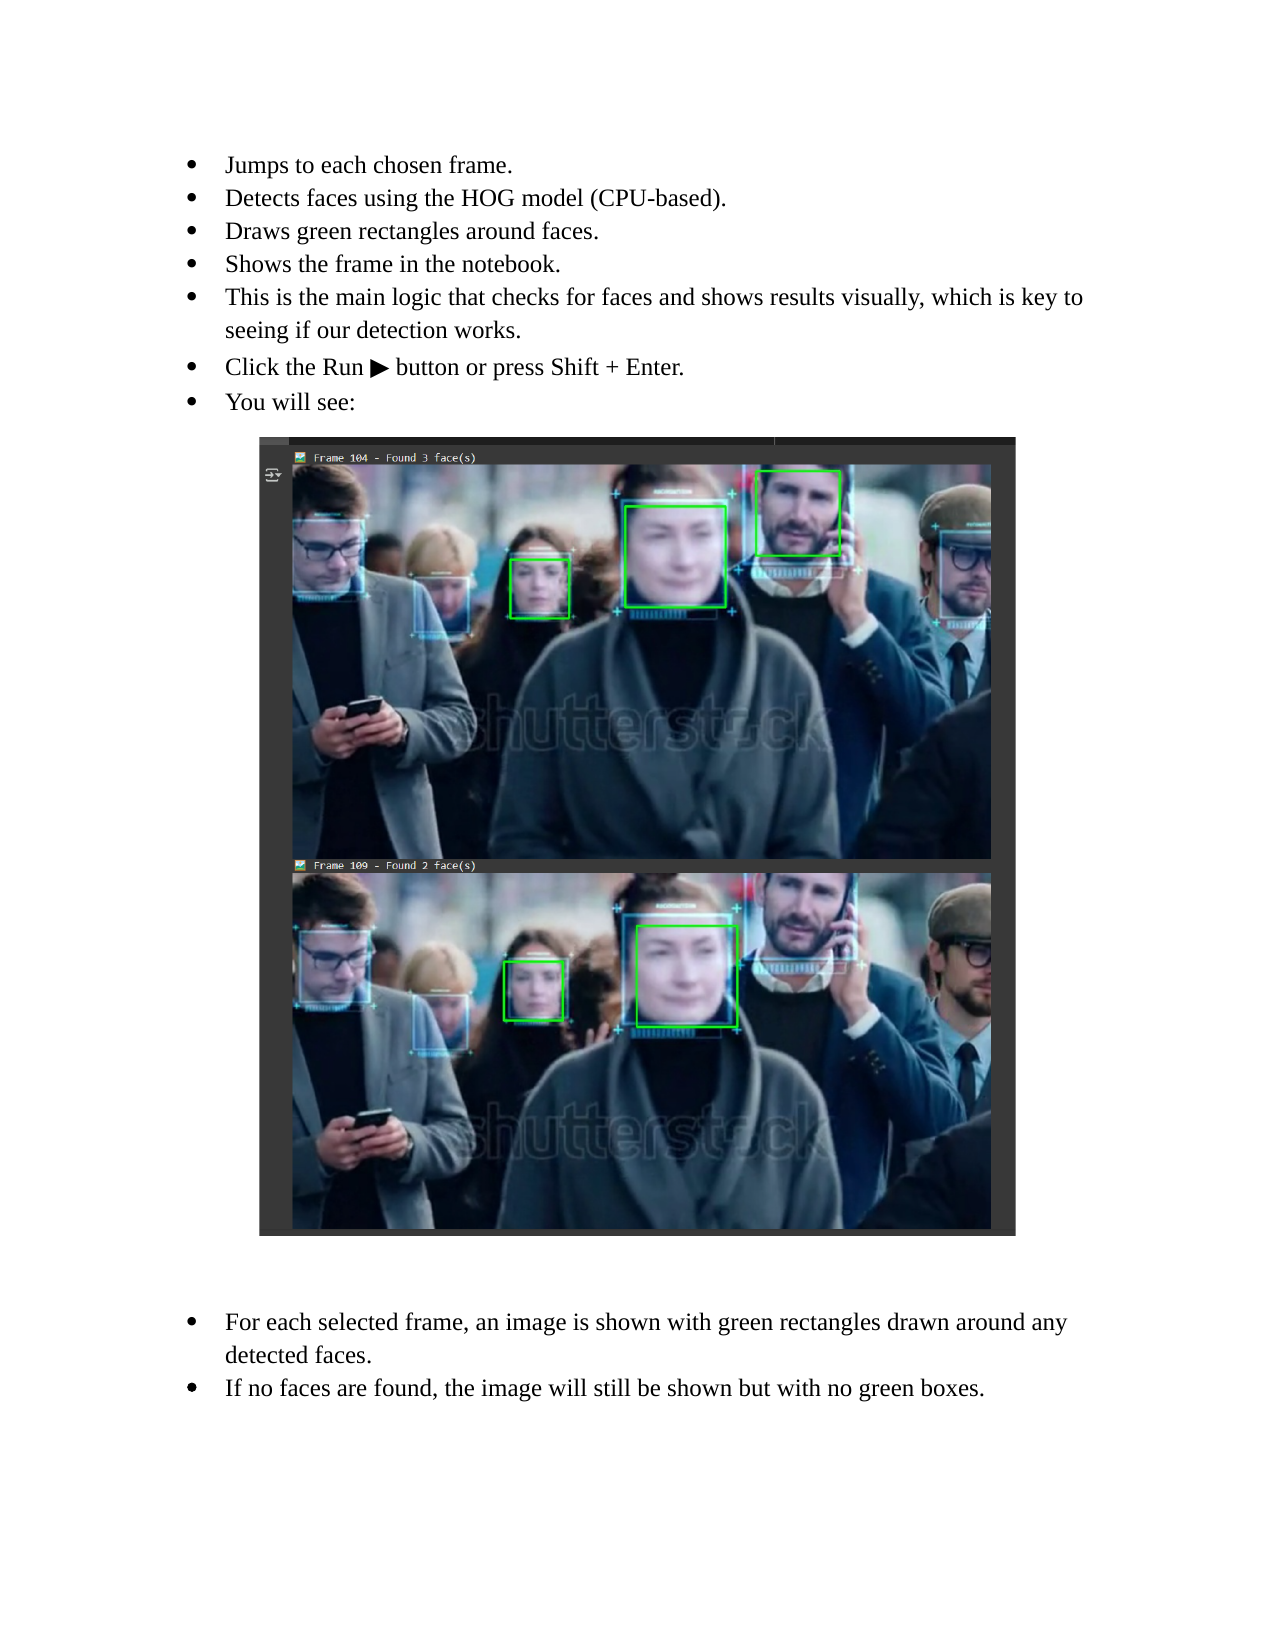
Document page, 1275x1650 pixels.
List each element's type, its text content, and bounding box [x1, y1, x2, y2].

list If no faces are found, the image will still be shown but with no green boxes. [187, 1373, 1125, 1401]
list Jumps to each chosen frame. [187, 150, 1125, 179]
list Detects faces using the HOG model (CPU-based). [187, 183, 1125, 212]
list Click the Run ▶️ button or press Shift + Enter. [187, 348, 1125, 382]
list Shows the frame in the notebook. [187, 249, 1125, 278]
picture [259, 437, 1016, 1236]
list For each selected frame, an image is shown with green rectangles drawn around any detected faces. [187, 1307, 1125, 1368]
list You will see: [187, 387, 1125, 416]
list Draws green rectangles around faces. [187, 216, 1125, 245]
list This is the main logic that checks for faces and shows results visually, which is key to seeing if our detection works. [187, 282, 1125, 344]
